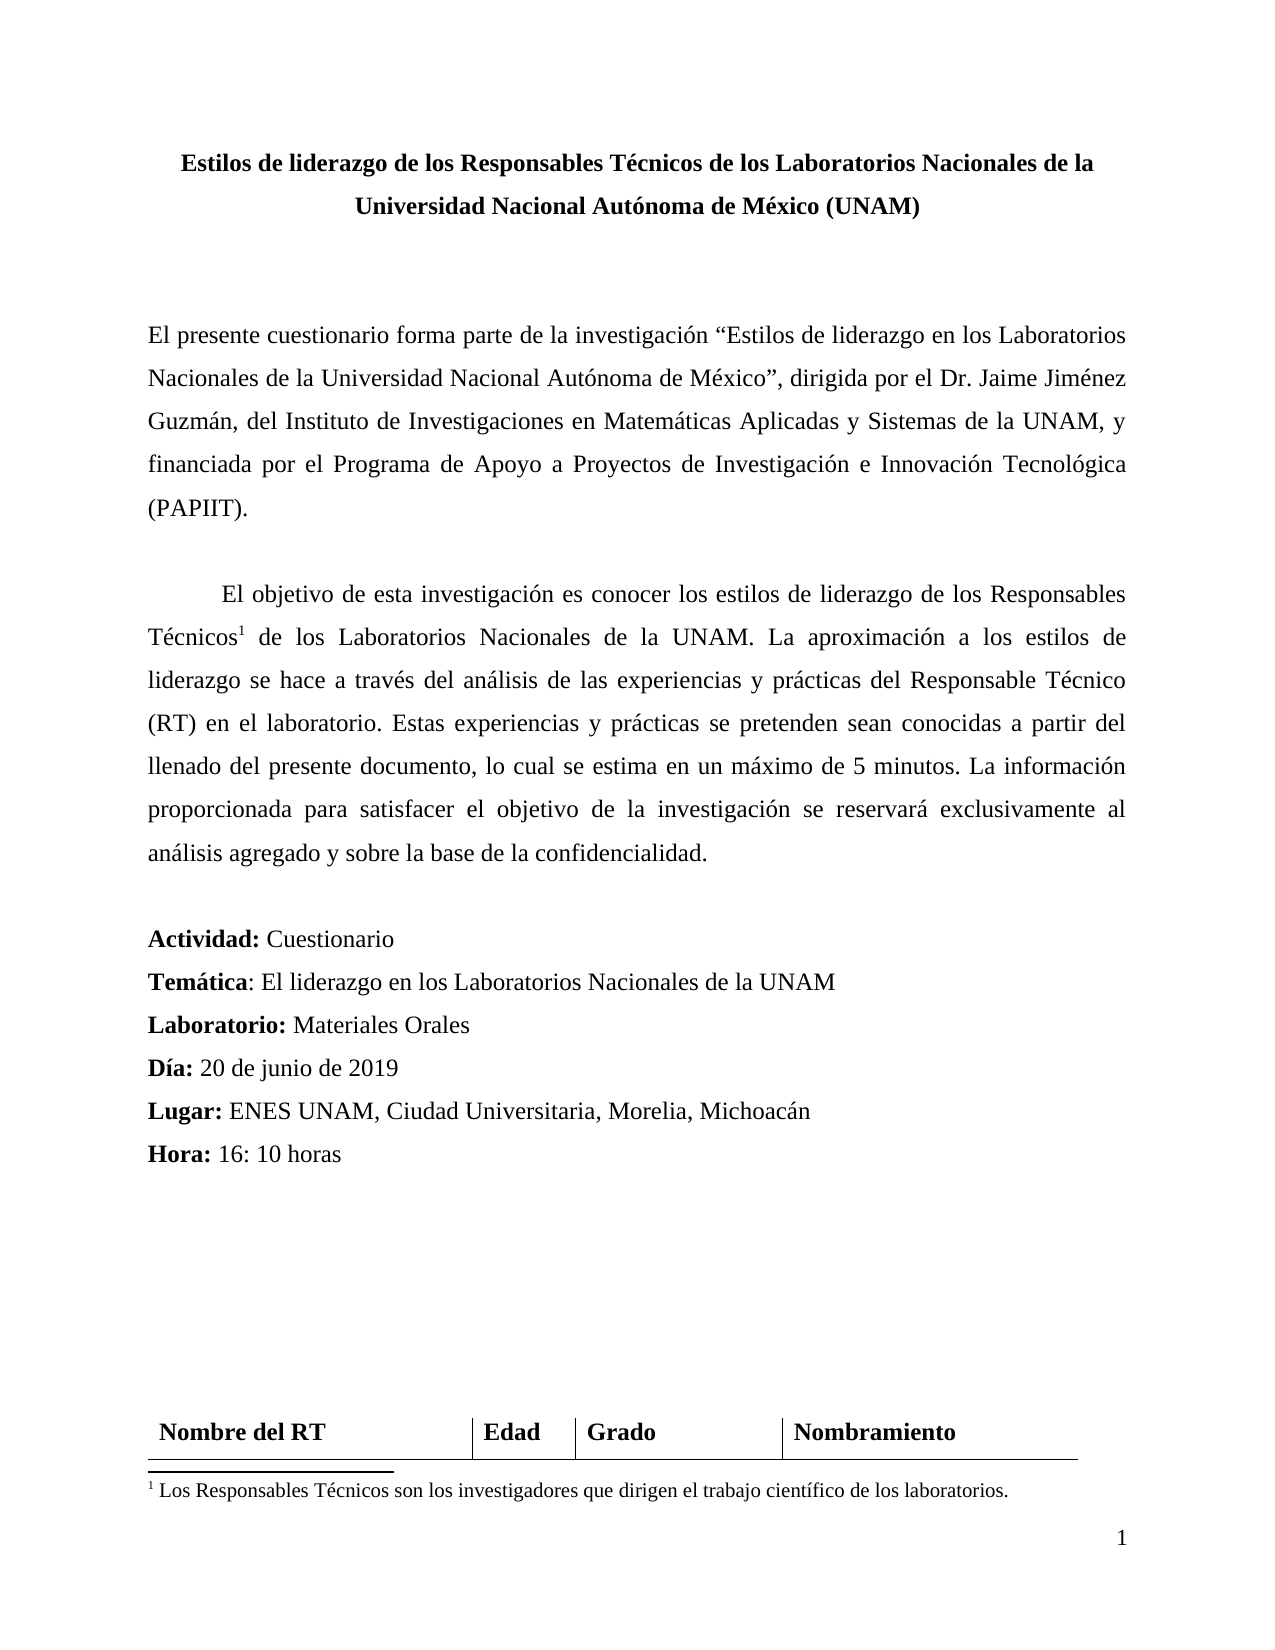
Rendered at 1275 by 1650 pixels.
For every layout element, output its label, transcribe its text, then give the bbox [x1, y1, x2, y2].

table_header Edad [473, 1418, 575, 1459]
table_header Nombramiento [783, 1418, 1077, 1459]
text Actividad: Cuestionario [148, 924, 1127, 953]
text Hora: 16: 10 horas [148, 1139, 1127, 1168]
text El presente cuestionario forma parte de la investigación “Estilos de liderazgo en los Laboratorios Nacionales de la Universidad Nacional Autónoma de México”, dirigida por el Dr. Jaime Jiménez Guzmán, del Instituto de Investigaciones en Matemáticas Aplicadas y Sistemas de la UNAM, y financiada por el Programa de Apoyo a Proyectos de Investigación e Innovación Tecnológica (PAPIIT). [148, 320, 1127, 521]
text Lugar: ENES UNAM, Ciudad Universitaria, Morelia, Michoacán [148, 1096, 1127, 1125]
table_header Grado académico [576, 1418, 782, 1459]
table_header Nombre del RT [148, 1418, 472, 1459]
text El objetivo de esta investigación es conocer los estilos de liderazgo de los Responsables Técnicos de los Laboratorios Nacionales de la UNAM. La aproximación a los estilos de liderazgo se hace a través del análisis de las experiencias y prácticas del Responsable Técnico (RT) en el laboratorio. Estas experiencias y prácticas se pretenden sean conocidas a partir del llenado del presente documento, lo cual se estima en un máximo de 5 minutos. La información proporcionada para satisfacer el objetivo de la investigación se reservará exclusivamente al análisis agregado y sobre la base de la confidencialidad. [148, 579, 1127, 866]
text Temática: El liderazgo en los Laboratorios Nacionales de la UNAM [148, 967, 1127, 996]
subtitle Estilos de liderazgo de los Responsables Técnicos de los Laboratorios Nacionales de la Universidad Nacional Autónoma de México (UNAM) [148, 148, 1127, 219]
text Laboratorio: Materiales Orales [148, 1010, 1127, 1039]
text Día: 20 de junio de 2019 [148, 1053, 1127, 1082]
